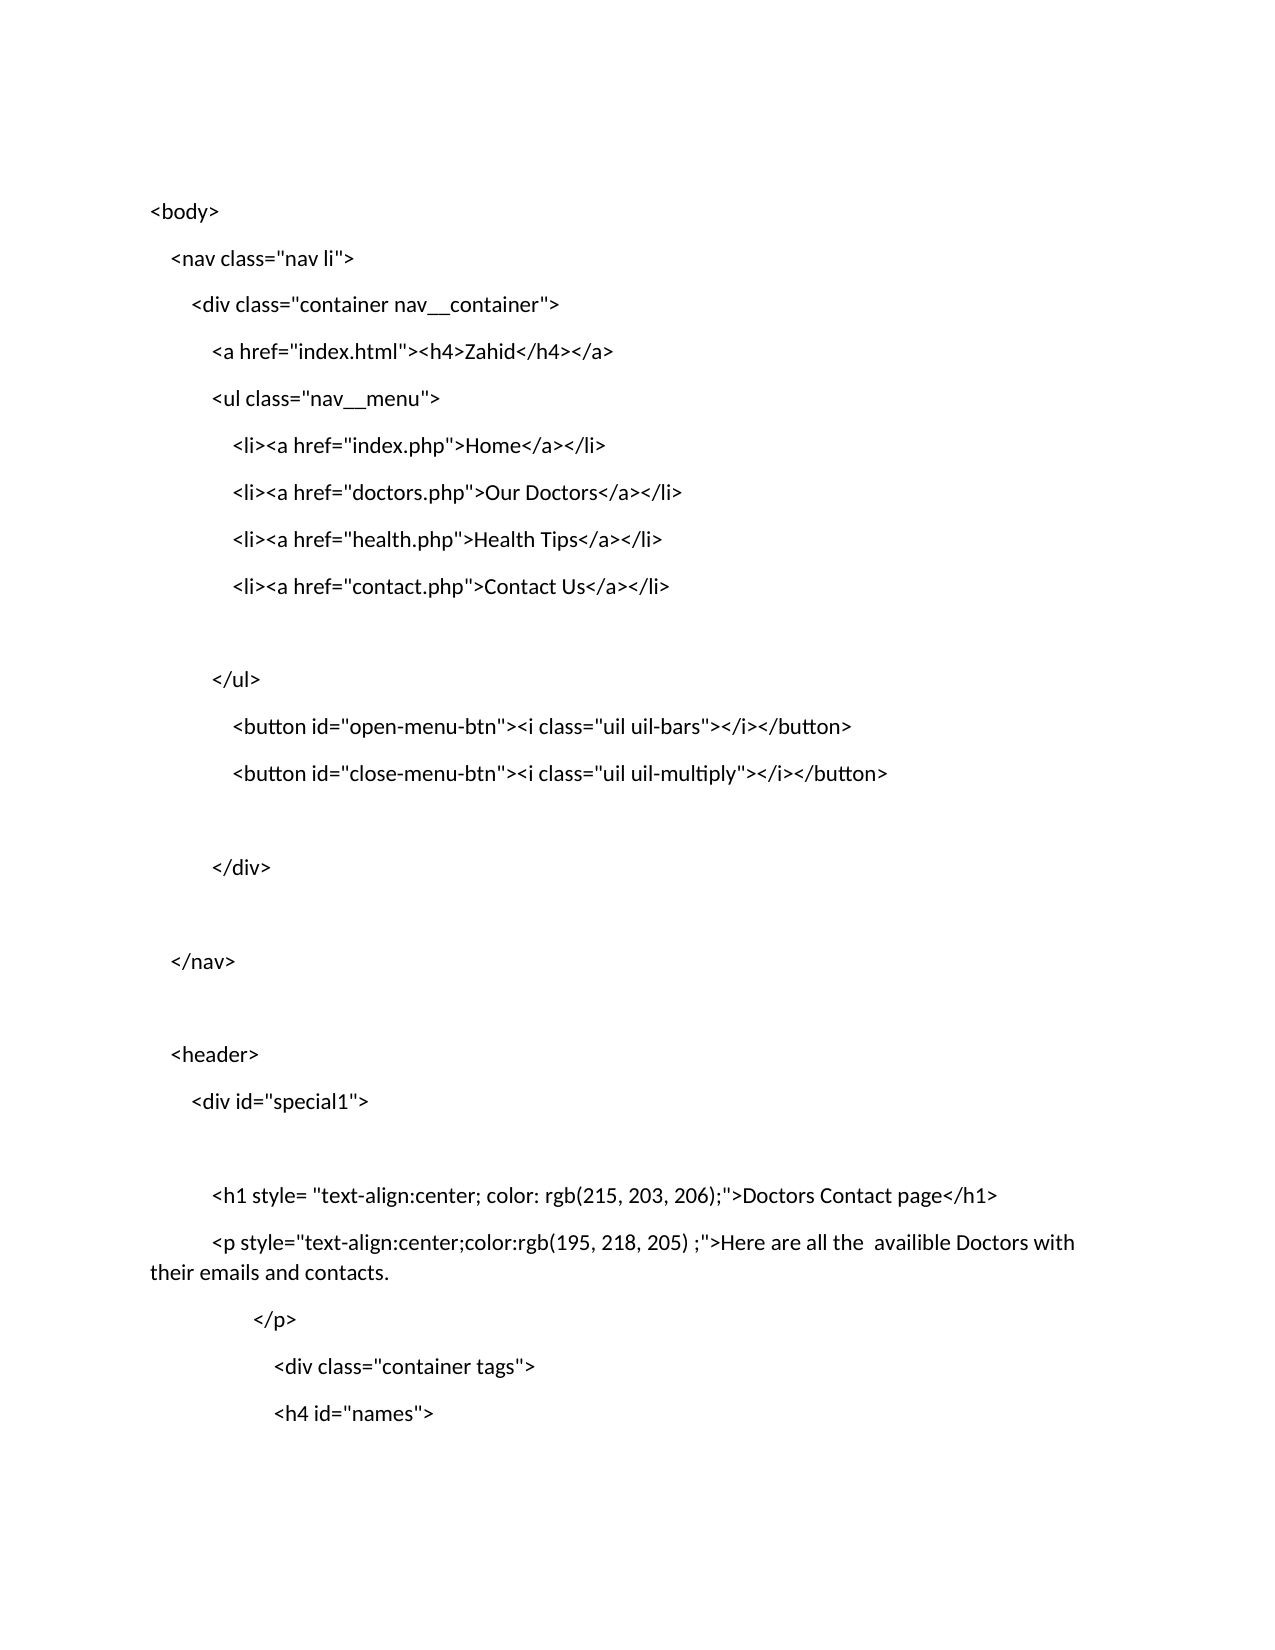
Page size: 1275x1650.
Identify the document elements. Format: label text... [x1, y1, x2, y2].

text <li><a href="index.php">Home</a></li> [150, 431, 1125, 459]
text <div class="container tags"> [150, 1352, 1125, 1380]
text <body> [150, 197, 1125, 225]
text <div id="special1"> [150, 1087, 1125, 1116]
text </nav> [150, 947, 1125, 975]
text <header> [150, 1041, 1125, 1069]
text <div class="container nav__container"> [150, 291, 1125, 319]
text <li><a href="contact.php">Contact Us</a></li> [150, 572, 1125, 600]
text <button id="open-menu-btn"><i class="uil uil-bars"></i></button> [150, 712, 1125, 741]
text </div> [150, 853, 1125, 881]
text <nav class="nav li"> [150, 244, 1125, 272]
text <p style="text-align:center;color:rgb(195, 218, 205) ;">Here are all the availible Doctors with their emails and contacts. [150, 1228, 1125, 1286]
text </p> [150, 1305, 1125, 1333]
text <a href="index.html"><h4>Zahid</h4></a> [150, 337, 1125, 366]
text <h1 style= "text-align:center; color: rgb(215, 203, 206);">Doctors Contact page</h1> [150, 1181, 1125, 1209]
text <button id="close-menu-btn"><i class="uil uil-multiply"></i></button> [150, 759, 1125, 787]
text <li><a href="doctors.php">Our Doctors</a></li> [150, 478, 1125, 506]
text <ul class="nav__menu"> [150, 384, 1125, 412]
text </ul> [150, 666, 1125, 694]
text <li><a href="health.php">Health Tips</a></li> [150, 525, 1125, 553]
text <h4 id="names"> [150, 1399, 1125, 1427]
